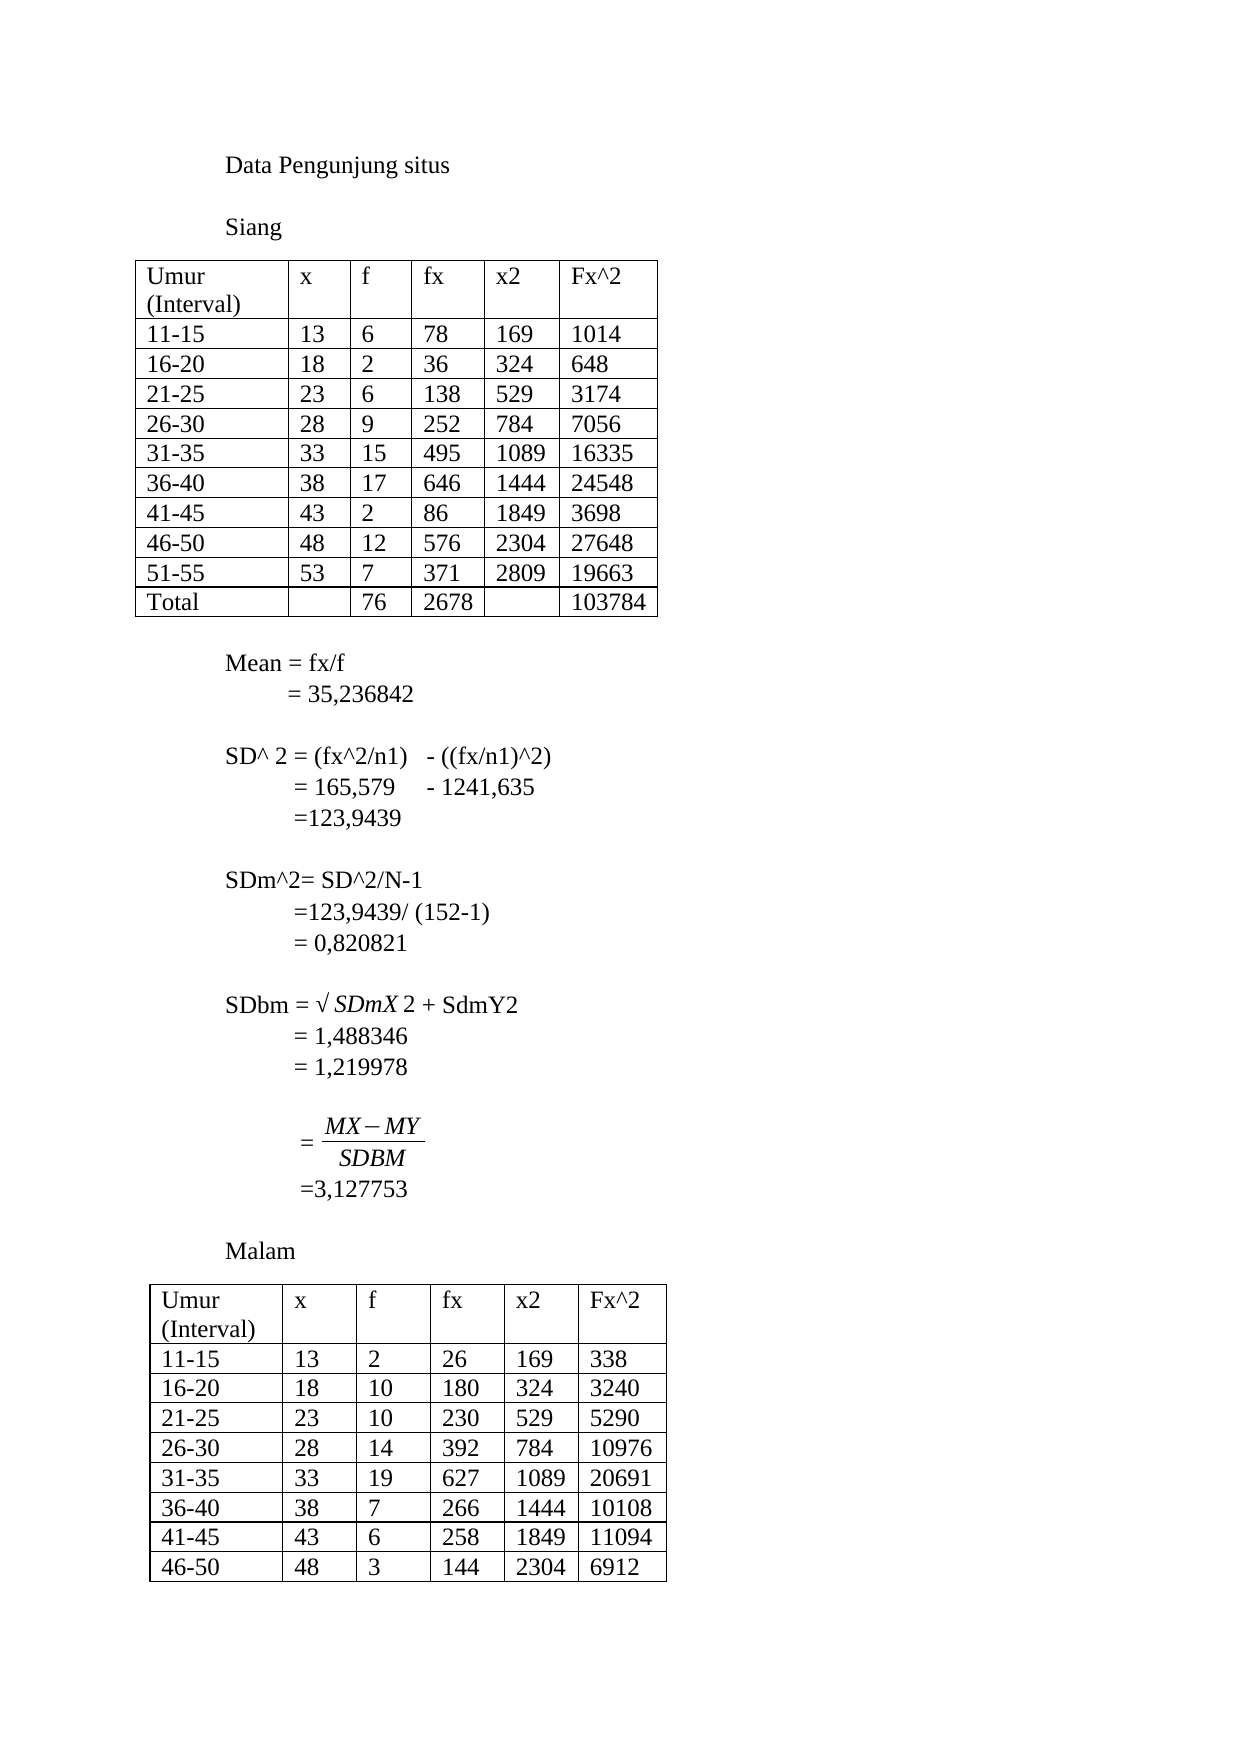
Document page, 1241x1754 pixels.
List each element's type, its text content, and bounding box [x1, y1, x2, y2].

table_cell 36-40 [136, 468, 288, 497]
table_cell 1849 [485, 498, 559, 527]
table_cell 78 [412, 319, 484, 348]
table_cell 19 [357, 1463, 430, 1492]
table_cell 495 [412, 439, 484, 467]
table_cell 38 [283, 1493, 356, 1521]
table_cell 9 [351, 409, 411, 437]
table_cell 258 [431, 1523, 504, 1551]
table_cell 46-50 [136, 528, 288, 557]
table_cell 2304 [505, 1552, 578, 1581]
table_cell 13 [283, 1344, 356, 1372]
table_cell 26-30 [151, 1433, 282, 1462]
list SDbm = + SdmY2 [225, 990, 1090, 1018]
list SD^ 2 = (fx^2/n1) - ((fx/n1)^2) [225, 741, 1090, 770]
table_header x [283, 1285, 356, 1343]
table_cell 51-55 [136, 558, 288, 586]
list = 35,236842 [225, 679, 1090, 708]
list = 1,488346 [225, 1021, 1090, 1049]
table_cell 1444 [485, 468, 559, 497]
table_cell 169 [505, 1344, 578, 1372]
list Data Pengunjung situs [225, 150, 1090, 179]
table_cell 103784 [560, 588, 657, 616]
table_header f [357, 1285, 430, 1343]
list = 165,579 - 1241,635 [225, 772, 1090, 801]
table_cell 46-50 [151, 1552, 282, 1581]
list = [225, 1113, 1090, 1172]
table_cell 16335 [560, 439, 657, 467]
table_cell 138 [412, 379, 484, 408]
table_cell 1089 [485, 439, 559, 467]
table_cell 7056 [560, 409, 657, 437]
table_cell 15 [351, 439, 411, 467]
table_cell 6 [357, 1523, 430, 1551]
table_cell 23 [289, 379, 350, 408]
table_header x [289, 261, 350, 318]
table_cell 1849 [505, 1523, 578, 1551]
table_cell 48 [289, 528, 350, 557]
list Mean = fx/f [225, 648, 1090, 677]
table_cell 16-20 [151, 1374, 282, 1402]
table_cell 627 [431, 1463, 504, 1492]
table_cell 2678 [412, 588, 484, 616]
table_cell 28 [283, 1433, 356, 1462]
table_cell 2 [351, 498, 411, 527]
table_cell 392 [431, 1433, 504, 1462]
table_cell [289, 588, 350, 616]
table_cell 13 [289, 319, 350, 348]
table_cell 252 [412, 409, 484, 437]
table_cell 21-25 [151, 1403, 282, 1432]
table_cell 180 [431, 1374, 504, 1402]
table_cell 31-35 [151, 1463, 282, 1492]
table_cell Total [136, 588, 288, 616]
table_cell 2809 [485, 558, 559, 586]
table_cell 3240 [579, 1374, 666, 1402]
table_cell 576 [412, 528, 484, 557]
table_cell [485, 588, 559, 616]
list =123,9439 [225, 803, 1090, 832]
table_cell 529 [505, 1403, 578, 1432]
table_cell 2 [357, 1344, 430, 1372]
table_cell 338 [579, 1344, 666, 1372]
table_header Fx^2 [560, 261, 657, 318]
table_cell 48 [283, 1552, 356, 1581]
table_cell 33 [289, 439, 350, 467]
table_header x2 [485, 261, 559, 318]
list =3,127753 [225, 1174, 1090, 1203]
table_cell 19663 [560, 558, 657, 586]
table_cell 2 [351, 349, 411, 378]
table_cell 5290 [579, 1403, 666, 1432]
table_cell 14 [357, 1433, 430, 1462]
table_cell 10 [357, 1374, 430, 1402]
table_header fx [412, 261, 484, 318]
list Malam [225, 1236, 1090, 1265]
table_cell 23 [283, 1403, 356, 1432]
table_cell 26 [431, 1344, 504, 1372]
table_cell 43 [289, 498, 350, 527]
table_cell 324 [505, 1374, 578, 1402]
table_cell 43 [283, 1523, 356, 1551]
table_cell 266 [431, 1493, 504, 1521]
table_cell 27648 [560, 528, 657, 557]
table_cell 53 [289, 558, 350, 586]
table_cell 3174 [560, 379, 657, 408]
table_cell 16-20 [136, 349, 288, 378]
table_cell 784 [485, 409, 559, 437]
table_header Umur (Interval) [136, 261, 288, 318]
list SDm^2= SD^2/N-1 [225, 866, 1090, 894]
table_cell 6912 [579, 1552, 666, 1581]
table_cell 26-30 [136, 409, 288, 437]
table_cell 1089 [505, 1463, 578, 1492]
table_cell 41-45 [151, 1523, 282, 1551]
table_cell 33 [283, 1463, 356, 1492]
table_cell 646 [412, 468, 484, 497]
list Siang [225, 212, 1090, 241]
table_cell 11-15 [151, 1344, 282, 1372]
table_cell 144 [431, 1552, 504, 1581]
table_cell 529 [485, 379, 559, 408]
table_cell 3 [357, 1552, 430, 1581]
table_cell 36 [412, 349, 484, 378]
table_cell 3698 [560, 498, 657, 527]
table_cell 12 [351, 528, 411, 557]
table_cell 21-25 [136, 379, 288, 408]
table_cell 18 [289, 349, 350, 378]
table_cell 2304 [485, 528, 559, 557]
table_cell 1444 [505, 1493, 578, 1521]
table_cell 18 [283, 1374, 356, 1402]
table_header Umur (Interval) [151, 1285, 282, 1343]
table_header f [351, 261, 411, 318]
list = 1,219978 [225, 1052, 1090, 1081]
table_cell 17 [351, 468, 411, 497]
table_cell 24548 [560, 468, 657, 497]
table_header Fx^2 [579, 1285, 666, 1343]
table_cell 31-35 [136, 439, 288, 467]
table_cell 41-45 [136, 498, 288, 527]
table_cell 6 [351, 379, 411, 408]
table_cell 1014 [560, 319, 657, 348]
table_cell 648 [560, 349, 657, 378]
table_cell 10976 [579, 1433, 666, 1462]
list = 0,820821 [225, 928, 1090, 956]
table_cell 230 [431, 1403, 504, 1432]
list =123,9439/ (152-1) [225, 897, 1090, 925]
table_cell 7 [357, 1493, 430, 1521]
table_cell 7 [351, 558, 411, 586]
table_cell 324 [485, 349, 559, 378]
table_cell 36-40 [151, 1493, 282, 1521]
table_cell 6 [351, 319, 411, 348]
table_header fx [431, 1285, 504, 1343]
table_cell 20691 [579, 1463, 666, 1492]
table_cell 169 [485, 319, 559, 348]
table_cell 11094 [579, 1523, 666, 1551]
table_header x2 [505, 1285, 578, 1343]
table_cell 784 [505, 1433, 578, 1462]
table_cell 11-15 [136, 319, 288, 348]
table_cell 371 [412, 558, 484, 586]
table_cell 76 [351, 588, 411, 616]
table_cell 28 [289, 409, 350, 437]
table_cell 10 [357, 1403, 430, 1432]
table_cell 38 [289, 468, 350, 497]
table_cell 86 [412, 498, 484, 527]
table_cell 10108 [579, 1493, 666, 1521]
